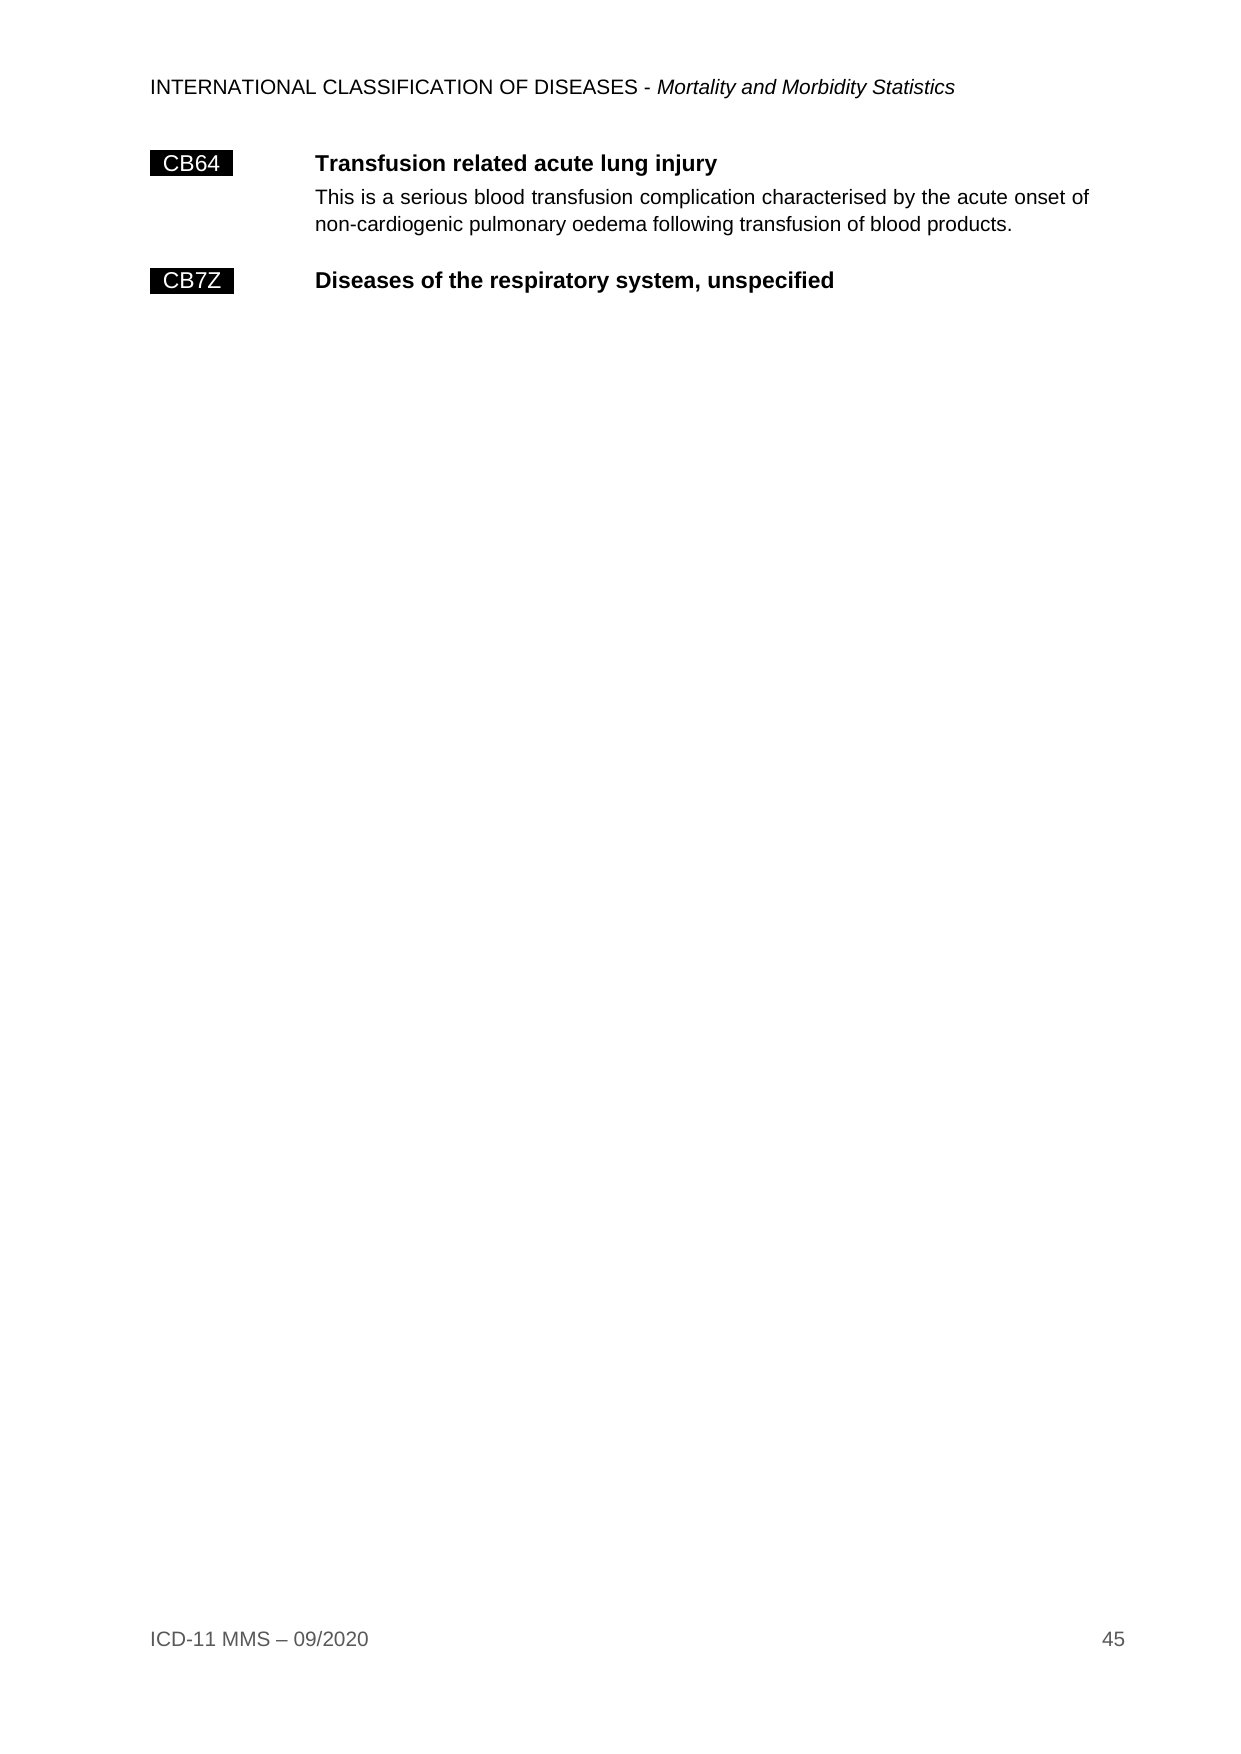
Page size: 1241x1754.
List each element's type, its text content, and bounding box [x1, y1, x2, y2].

title CB7Z Diseases of the respiratory system, unspecified [150, 267, 1090, 294]
title CB64 Transfusion related acute lung injury [233, 150, 1090, 176]
text This is a serious blood transfusion complication characterised by the acute onset of non-cardiogenic pulmonary oedema following transfusion of blood products. [315, 185, 1090, 236]
